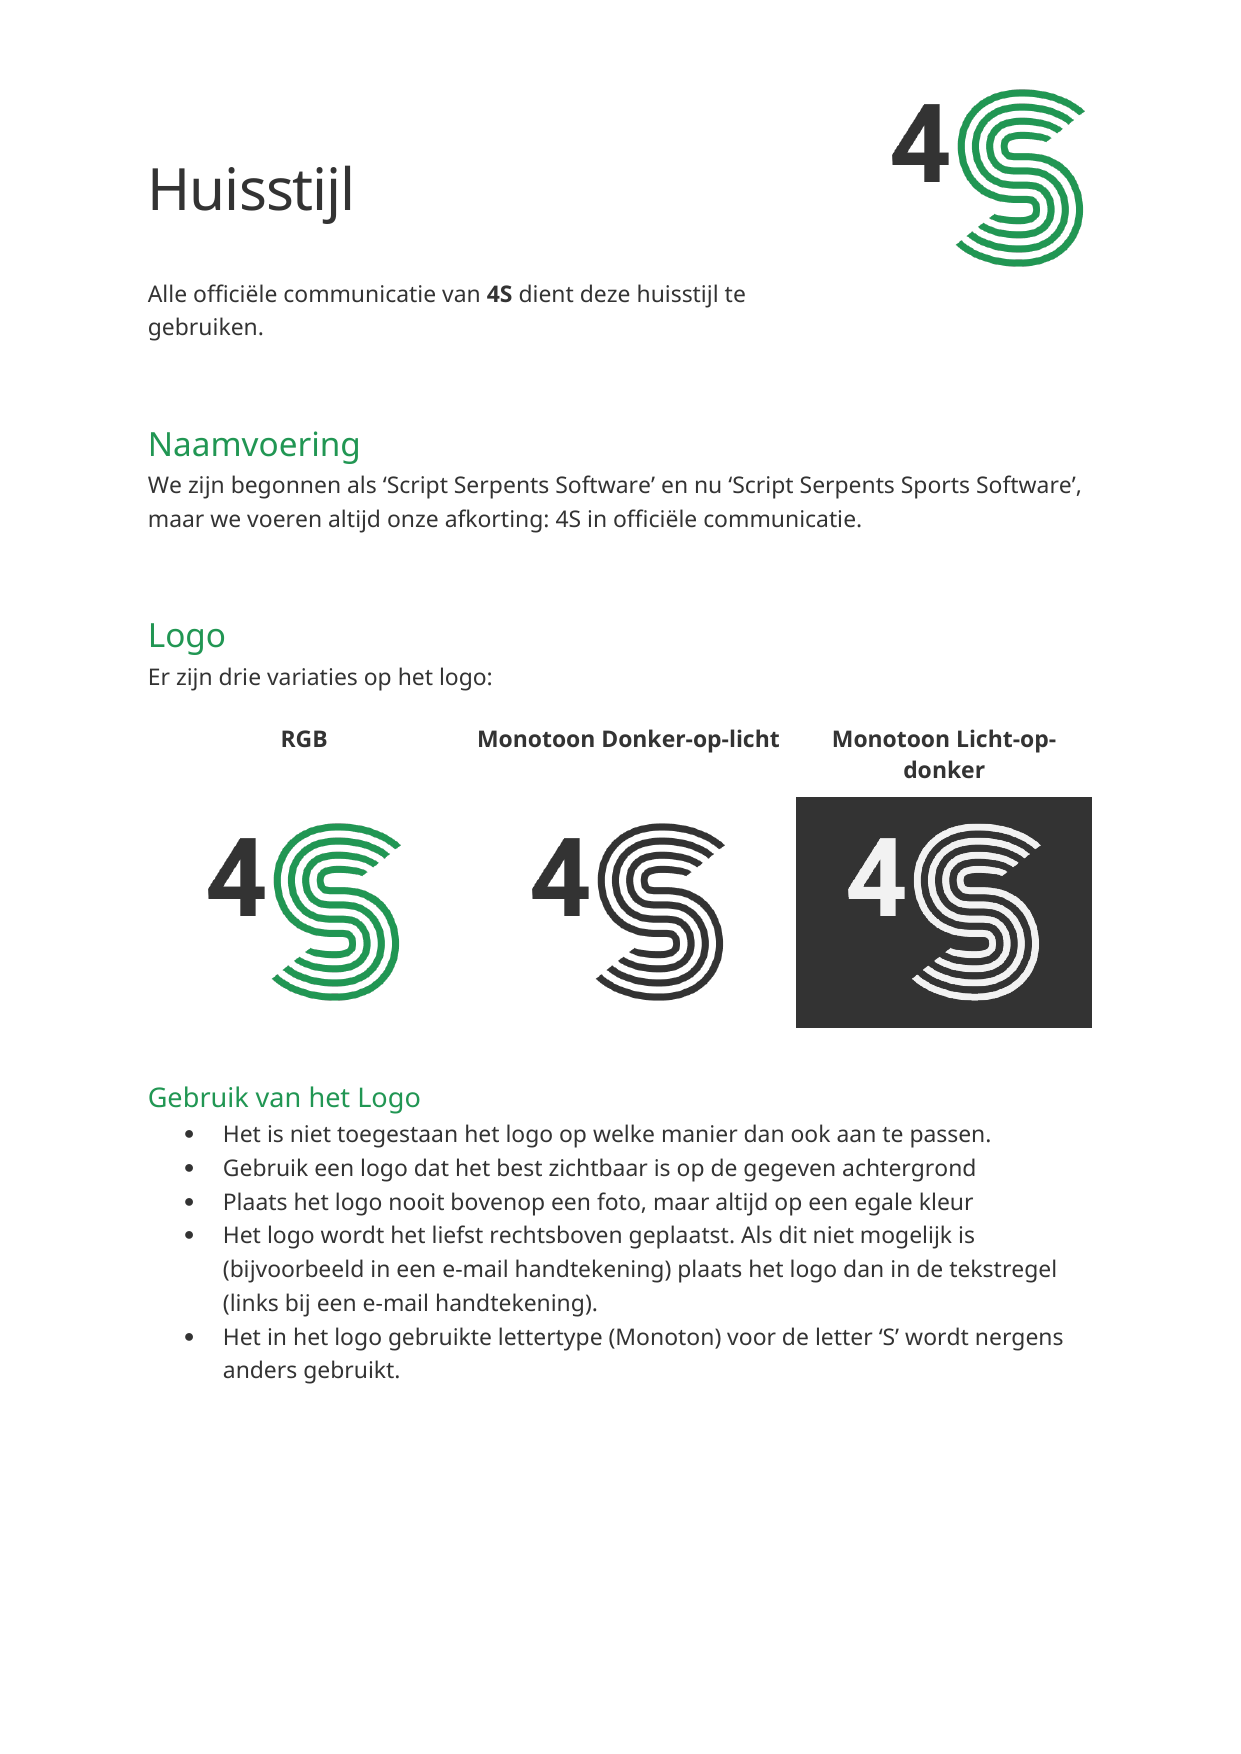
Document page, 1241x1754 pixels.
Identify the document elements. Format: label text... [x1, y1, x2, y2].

title Huisstijl [148, 148, 883, 227]
table_cell [460, 797, 796, 1028]
list Het logo wordt het liefst rechtsboven geplaatst. Als dit niet mogelijk is (bijvoorbeeld in een e-mail handtekening) plaats het logo dan in de tekstregel (links bij een e-mail handtekening). [185, 1219, 1093, 1318]
list Het in het logo gebruikte lettertype (Monoton) voor de letter ‘S’ wordt nergens anders gebruikt. [185, 1321, 1093, 1386]
text Er zijn drie variaties op het logo: [148, 661, 1093, 692]
table_header Monotoon Donker-op-licht [460, 712, 796, 797]
table_cell [796, 797, 1092, 1028]
subtitle Logo [148, 612, 1093, 658]
table_header RGB [148, 712, 460, 797]
picture [839, 807, 1049, 1017]
subtitle Gebruik van het Logo [148, 1078, 1093, 1115]
list Het is niet toegestaan het logo op welke manier dan ook aan te passen. [185, 1118, 1093, 1149]
picture [523, 807, 733, 1017]
table_header Monotoon Licht-op-donker [796, 712, 1092, 797]
list Gebruik een logo dat het best zichtbaar is op de gegeven achtergrond [185, 1152, 1093, 1183]
picture [883, 73, 1093, 283]
subtitle Naamvoering [148, 420, 1093, 466]
list Plaats het logo nooit bovenop een foto, maar altijd op een egale kleur [185, 1186, 1093, 1217]
table_cell [148, 797, 460, 1028]
text Alle officiële communicatie van 4S dient deze huisstijl te gebruiken. [148, 277, 1093, 342]
text We zijn begonnen als ‘Script Serpents Software’ en nu ‘Script Serpents Sports Software’, maar we voeren altijd onze afkorting: 4S in officiële communicatie. [148, 469, 1093, 534]
picture [199, 807, 409, 1017]
